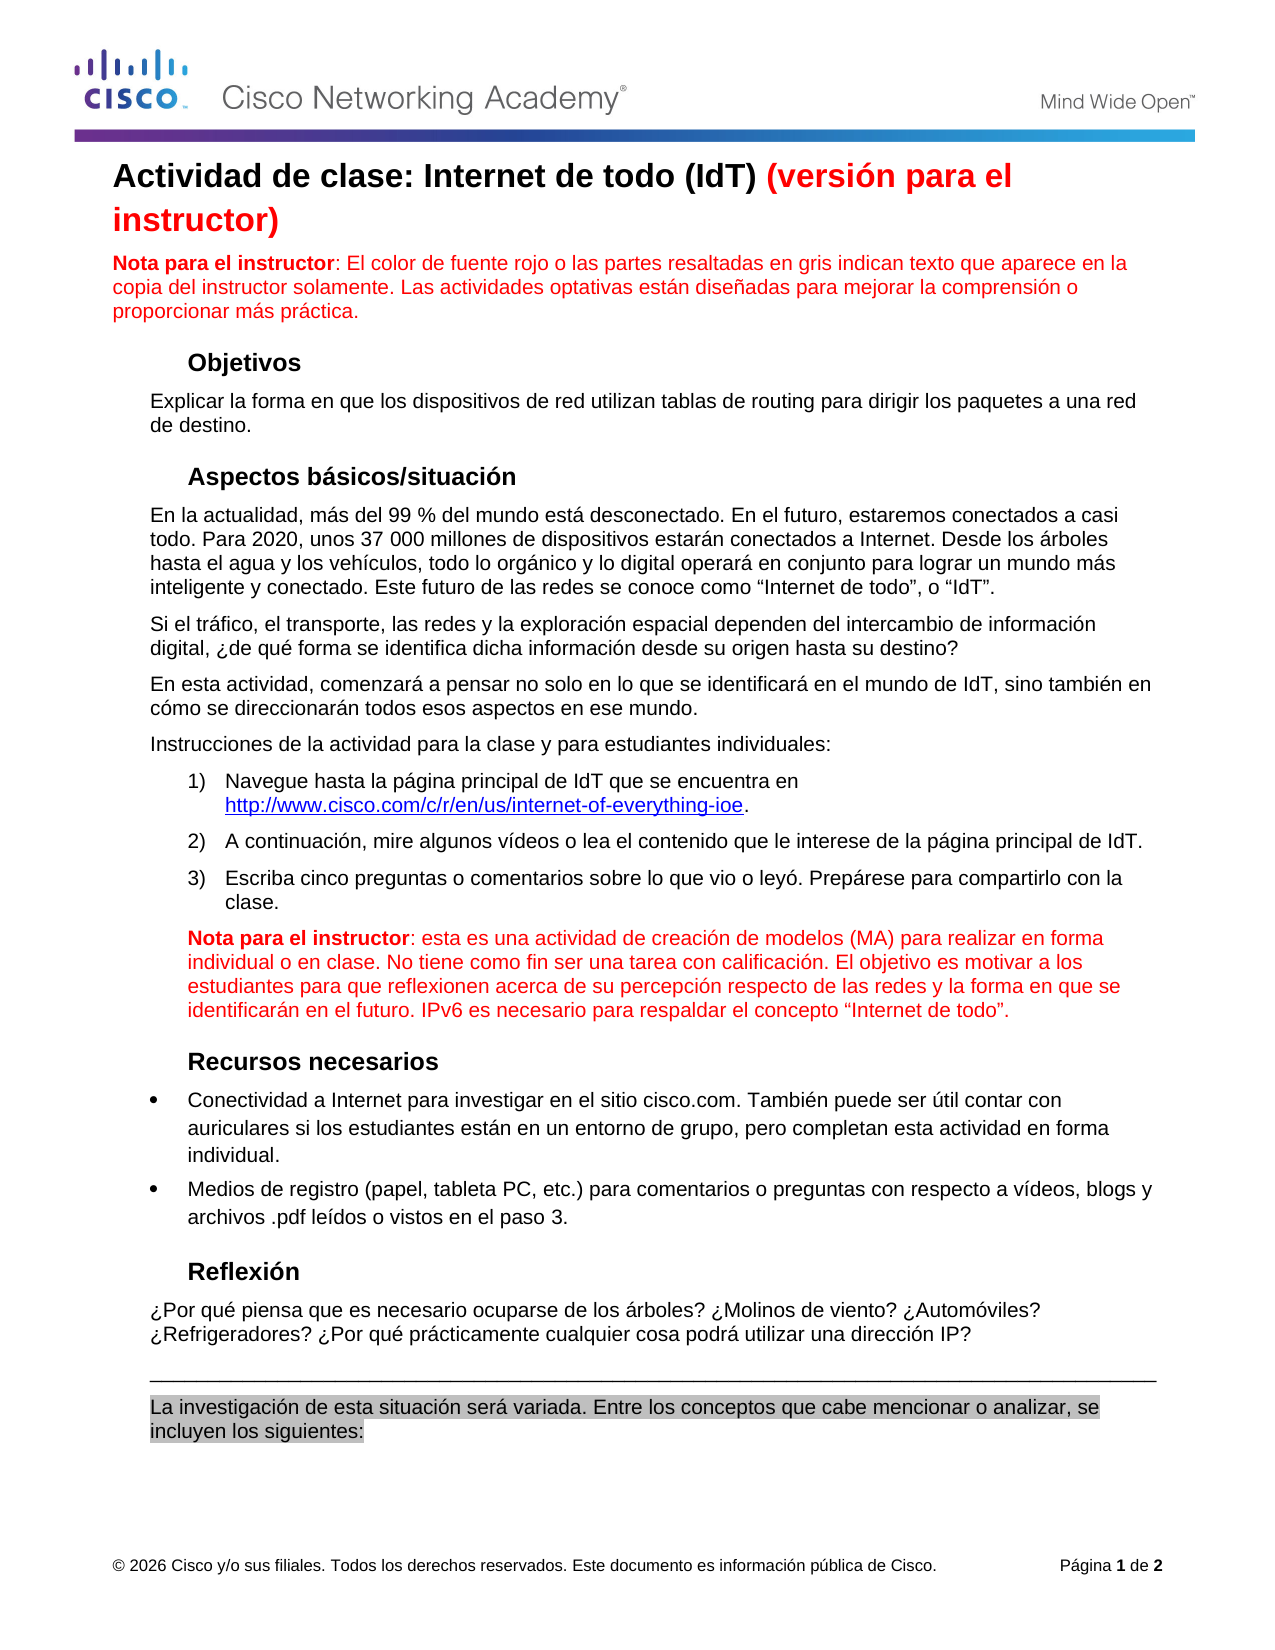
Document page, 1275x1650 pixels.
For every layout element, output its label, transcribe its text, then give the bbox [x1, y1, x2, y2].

text En esta actividad, comenzará a pensar no solo en lo que se identificará en el mundo de IdT, sino también en cómo se direccionarán todos esos aspectos en ese mundo. [150, 672, 1162, 720]
text En la actualidad, más del 99 % del mundo está desconectado. En el futuro, estaremos conectados a casi todo. Para 2020, unos 37 000 millones de dispositivos estarán conectados a Internet. Desde los árboles hasta el agua y los vehículos, todo lo orgánico y lo digital operará en conjunto para lograr un mundo más inteligente y conectado. Este futuro de las redes se conoce como “Internet de todo”, o “IdT”. [150, 503, 1162, 599]
text Nota para el instructor: esta es una actividad de creación de modelos (MA) para realizar en forma individual o en clase. No tiene como fin ser una tarea con calificación. El objetivo es motivar a los estudiantes para que reflexionen acerca de su percepción respecto de las redes y la forma en que se identificarán en el futuro. IPv6 es necesario para respaldar el concepto “Internet de todo”. [187, 926, 1162, 1022]
text Nota para el instructor: El color de fuente rojo o las partes resaltadas en gris indican texto que aparece en la copia del instructor solamente. Las actividades optativas están diseñadas para mejorar la comprensión o proporcionar más práctica. [112, 251, 1162, 323]
text Si el tráfico, el transporte, las redes y la exploración espacial dependen del intercambio de información digital, ¿de qué forma se identifica dicha información desde su origen hasta su destino? [150, 611, 1162, 659]
text Conectividad a Internet para investigar en el sitio cisco.com. También puede ser útil contar con auriculares si los estudiantes están en un entorno de grupo, pero completan esta actividad en forma individual. [150, 1088, 1162, 1167]
text Escriba cinco preguntas o comentarios sobre lo que vio o leyó. Prepárese para compartirlo con la clase. [187, 866, 1162, 913]
title Actividad de clase: Internet de todo (IdT) (versión para el instructor) [112, 156, 1162, 239]
text Aspectos básicos/situación [112, 462, 1162, 491]
text Instrucciones de la actividad para la clase y para estudiantes individuales: [150, 732, 1162, 756]
picture [0, 30, 1273, 142]
text Recursos necesarios [112, 1047, 1162, 1076]
text Medios de registro (papel, tableta PC, etc.) para comentarios o preguntas con respecto a vídeos, blogs y archivos .pdf leídos o vistos en el paso 3. [150, 1177, 1162, 1228]
text Navegue hasta la página principal de IdT que se encuentra en http://www.cisco.com/c/r/en/us/internet-of-everything-ioe. [187, 769, 1162, 817]
text Objetivos [112, 348, 1162, 376]
text A continuación, mire algunos vídeos o lea el contenido que le interese de la página principal de IdT. [187, 829, 1162, 853]
text _______________________________________________________________________________________ [150, 1359, 1162, 1383]
text Reflexión [112, 1257, 1162, 1286]
text La investigación de esta situación será variada. Entre los conceptos que cabe mencionar o analizar, se incluyen los siguientes: [364, 1395, 1162, 1443]
text ¿Por qué piensa que es necesario ocuparse de los árboles? ¿Molinos de viento? ¿Automóviles? ¿Refrigeradores? ¿Por qué prácticamente cualquier cosa podrá utilizar una dirección IP? [150, 1298, 1162, 1346]
text Explicar la forma en que los dispositivos de red utilizan tablas de routing para dirigir los paquetes a una red de destino. [150, 389, 1162, 437]
